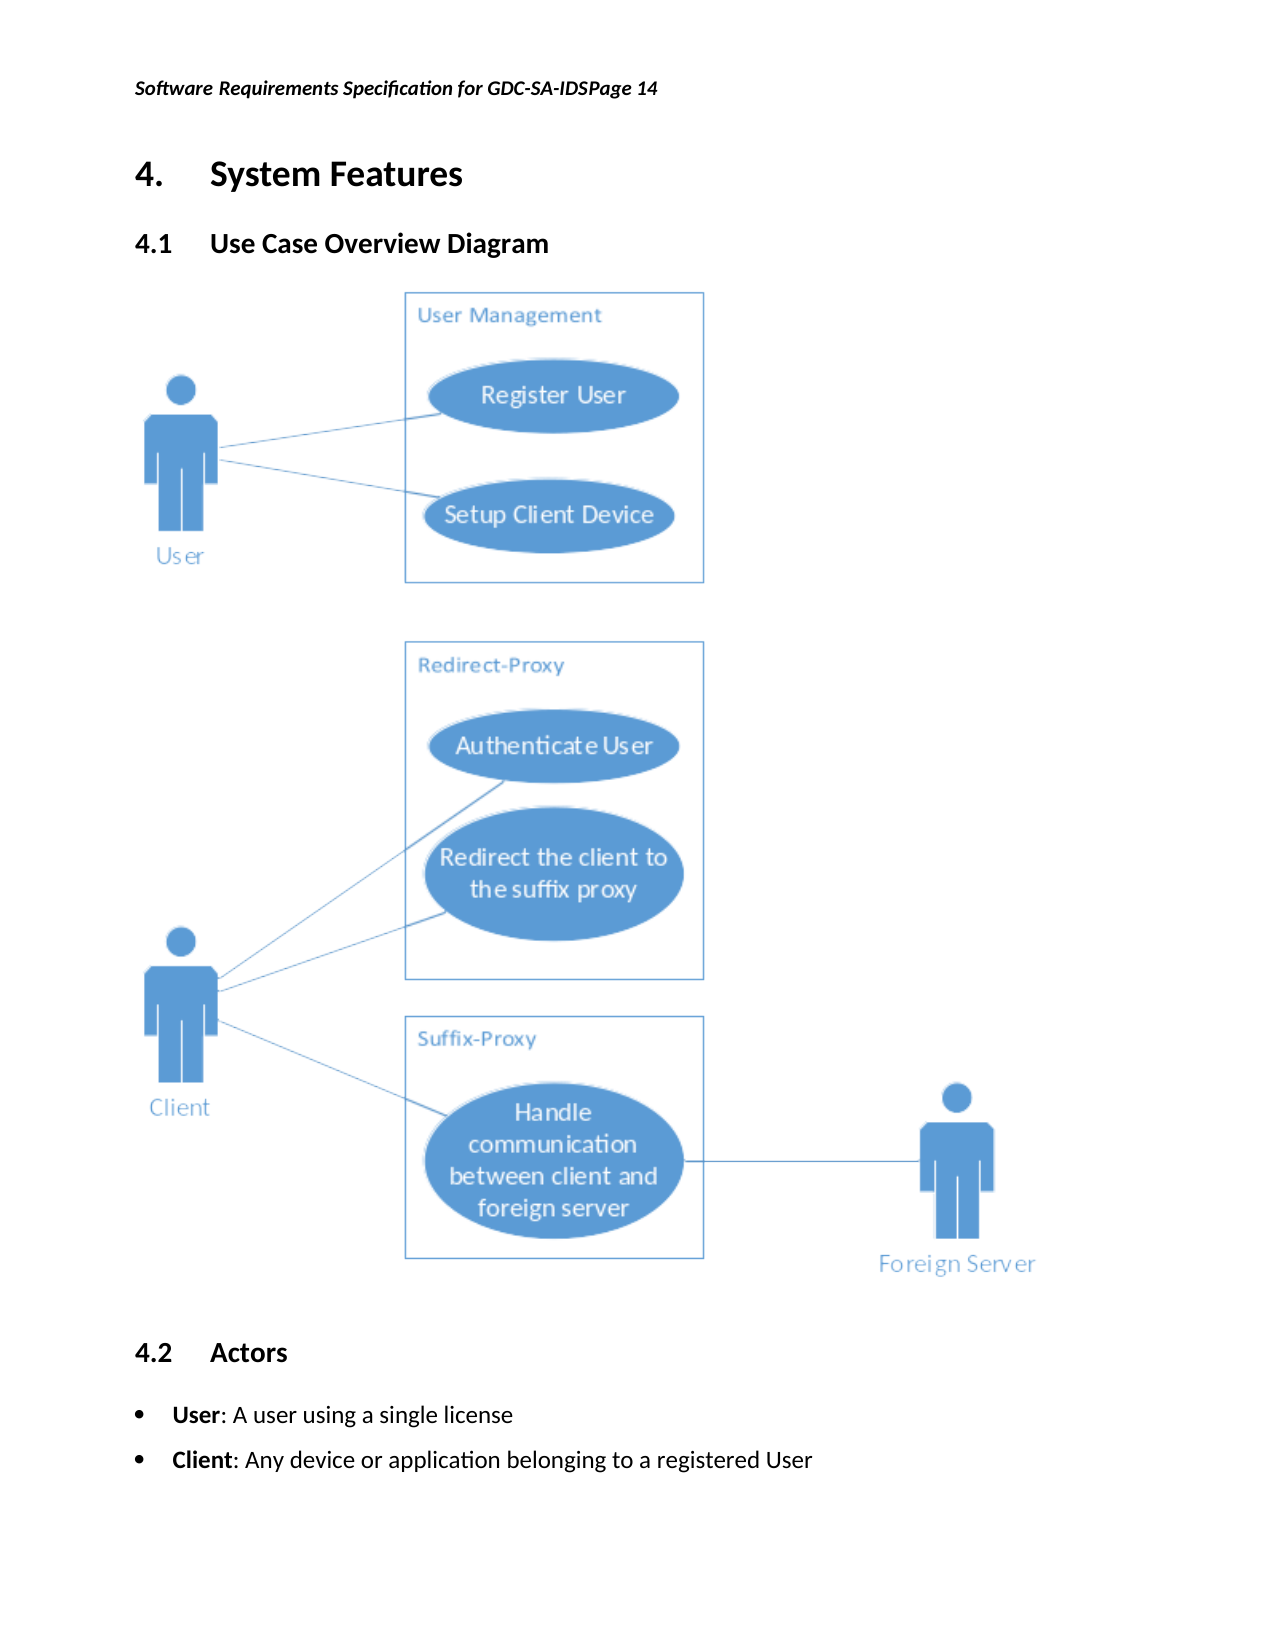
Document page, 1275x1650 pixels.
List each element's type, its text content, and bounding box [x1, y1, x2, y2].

subtitle Actors [135, 1334, 1140, 1370]
list Client: Any device or application belonging to a registered User [135, 1445, 1140, 1475]
list User: A user using a single license [135, 1399, 1140, 1429]
subtitle Use Case Overview Diagram [135, 225, 1140, 261]
subtitle System Features [135, 150, 1140, 196]
